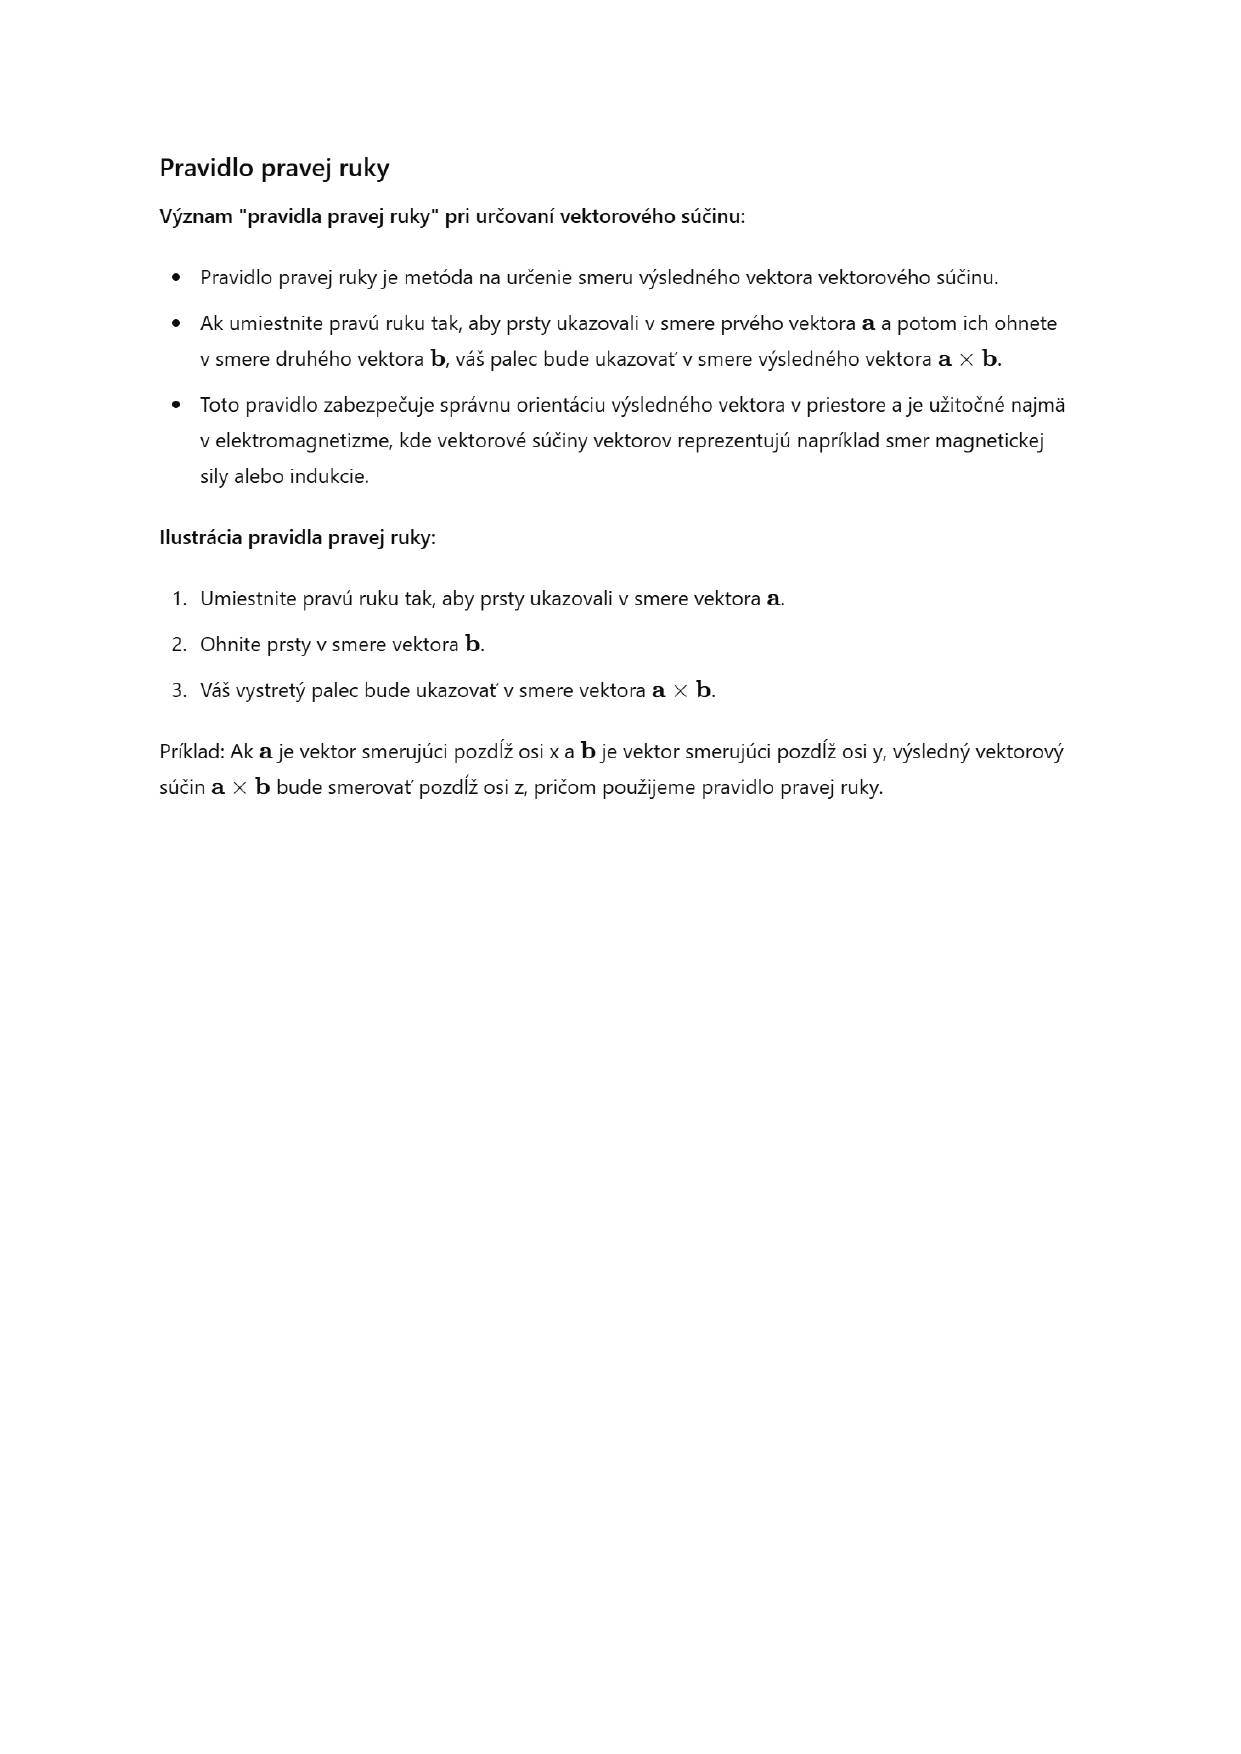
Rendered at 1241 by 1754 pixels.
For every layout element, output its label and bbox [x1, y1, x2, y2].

picture [147, 147, 1093, 825]
